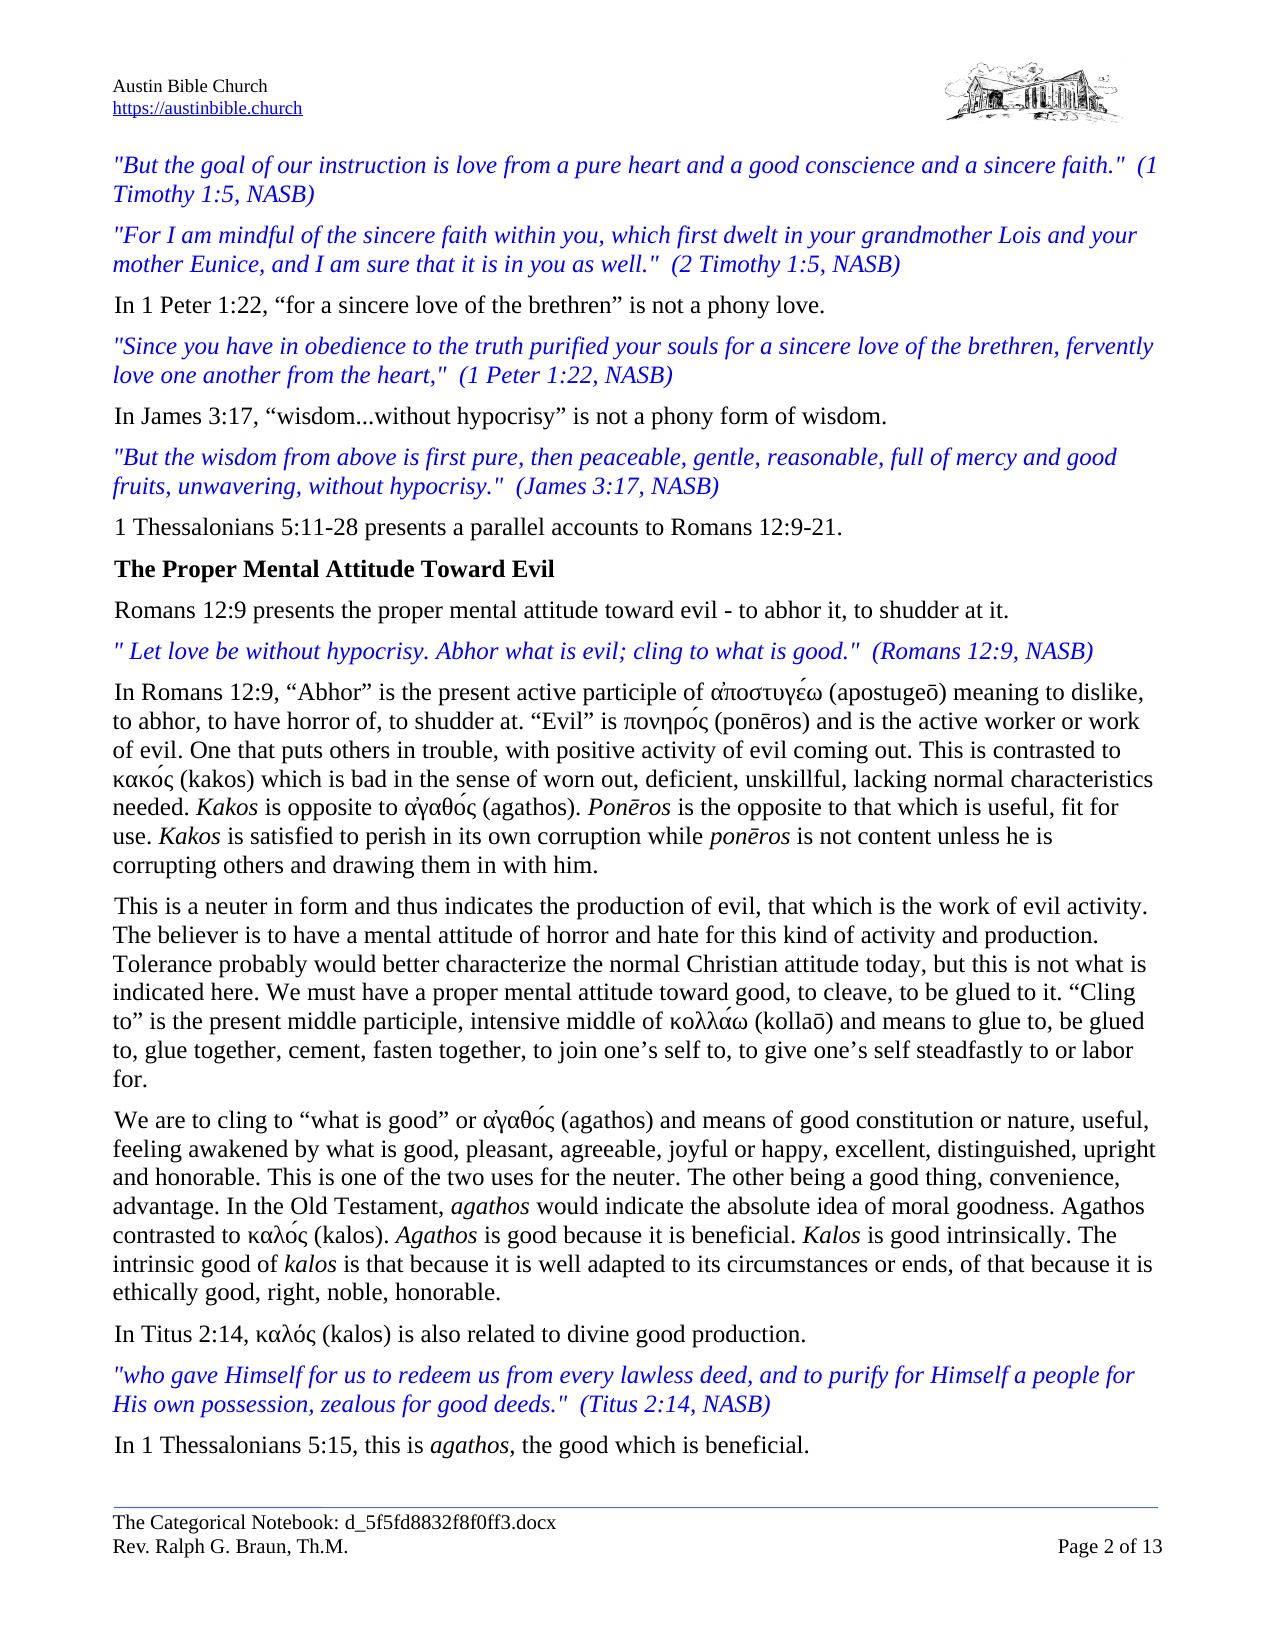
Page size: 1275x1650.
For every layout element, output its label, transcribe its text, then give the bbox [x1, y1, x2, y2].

text "But the goal of our instruction is love from a pure heart and a good conscience and a sincere faith." (1 Timothy 1:5, NASB) [112, 150, 1162, 207]
text In Titus 2:14, καλός (kalos) is also related to divine good production. [112, 1319, 1162, 1347]
text "For I am mindful of the sincere faith within you, which first dwelt in your grandmother Lois and your mother Eunice, and I am sure that it is in you as well." (2 Timothy 1:5, NASB) [112, 220, 1162, 277]
text "But the wisdom from above is first pure, then peaceable, gentle, reasonable, full of mercy and good fruits, unwavering, without hypocrisy." (James 3:17, NASB) [112, 442, 1162, 500]
text In Romans 12:9, “Abhor” is the present active participle of ἀποστυγέω (apostugeō) meaning to dislike, to abhor, to have horror of, to shudder at. “Evil” is πονηρός (ponēros) and is the active worker or work of evil. One that puts others in trouble, with positive activity of evil coming out. This is contrasted to κακός (kakos) which is bad in the sense of worn out, deficient, unskillful, lacking normal characteristics needed. Kakos is opposite to ἀγαθός (agathos). Ponēros is the opposite to that which is useful, fit for use. Kakos is satisfied to perish in its own corruption while ponēros is not content unless he is corrupting others and drawing them in with him. [112, 677, 1162, 879]
text In James 3:17, “wisdom...without hypocrisy” is not a phony form of wisdom. [112, 401, 1162, 430]
text Romans 12:9 presents the proper mental attitude toward evil - to abhor it, to shudder at it. [112, 595, 1162, 624]
text This is a neuter in form and thus indicates the production of evil, that which is the work of evil activity. The believer is to have a mental attitude of horror and hate for this kind of activity and production. Tolerance probably would better characterize the normal Christian attitude today, but this is not what is indicated here. We must have a proper mental attitude toward good, to cleave, to be glued to it. “Cling to” is the present middle participle, intensive middle of κολλάω (kollaō) and means to glue to, be glued to, glue together, cement, fasten together, to join one’s self to, to give one’s self steadfastly to or labor for. [112, 891, 1162, 1092]
text " Let love be without hypocrisy. Abhor what is evil; cling to what is good." (Romans 12:9, NASB) [112, 636, 1162, 665]
picture [944, 58, 1124, 125]
text In 1 Thessalonians 5:15, this is agathos, the good which is beneficial. [112, 1430, 1162, 1459]
text "who gave Himself for us to redeem us from every lawless deed, and to purify for Himself a people for His own possession, zealous for good deeds." (Titus 2:14, NASB) [112, 1360, 1162, 1417]
text We are to cling to “what is good” or ἀγαθός (agathos) and means of good constitution or nature, useful, feeling awakened by what is good, pleasant, agreeable, joyful or happy, excellent, distinguished, upright and honorable. This is one of the two uses for the neuter. The other being a good thing, convenience, advantage. In the Old Testament, agathos would indicate the absolute idea of moral goodness. Agathos contrasted to καλός (kalos). Agathos is good because it is beneficial. Kalos is good intrinsically. The intrinsic good of kalos is that because it is well adapted to its circumstances or ends, of that because it is ethically good, right, noble, honorable. [112, 1105, 1162, 1306]
text "Since you have in obedience to the truth purified your souls for a sincere love of the brethren, fervently love one another from the heart," (1 Peter 1:22, NASB) [112, 331, 1162, 389]
text The Proper Mental Attitude Toward Evil [112, 554, 1162, 582]
text In 1 Peter 1:22, “for a sincere love of the brethren” is not a phony love. [112, 290, 1162, 319]
text 1 Thessalonians 5:11-28 presents a parallel accounts to Romans 12:9-21. [112, 512, 1162, 541]
